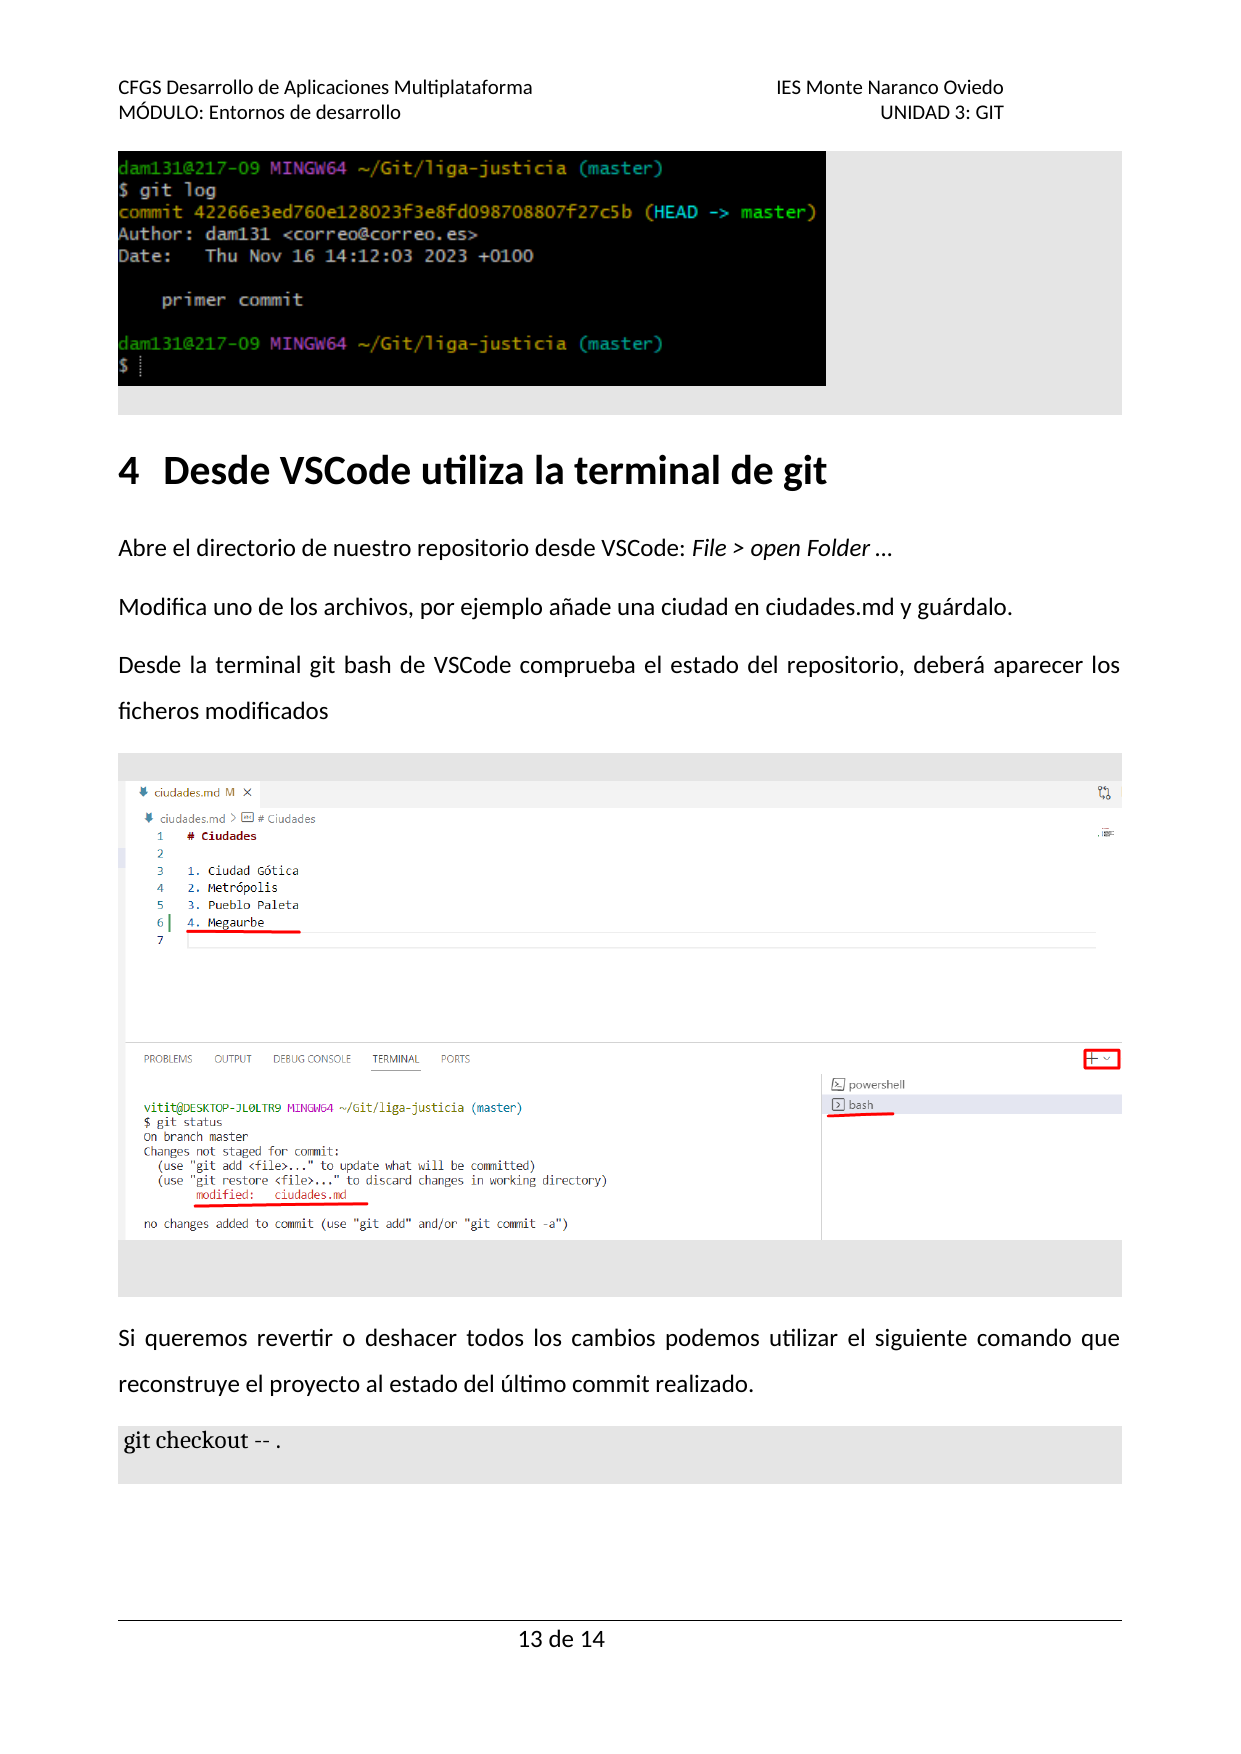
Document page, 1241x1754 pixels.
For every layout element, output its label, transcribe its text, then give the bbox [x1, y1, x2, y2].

text Si queremos revertir o deshacer todos los cambios podemos utilizar el siguiente comando que reconstruye el proyecto al estado del último commit realizado. [118, 1322, 1122, 1398]
text Desde la terminal git bash de VSCode comprueba el estado del repositorio, deberá aparecer los ficheros modificados [118, 649, 1122, 725]
subtitle Desde VSCode utiliza la terminal de git [118, 444, 1122, 495]
picture [118, 151, 826, 386]
picture [118, 781, 1122, 1240]
text Modifica uno de los archivos, por ejemplo añade una ciudad en ciudades.md y guárdalo. [118, 591, 1122, 621]
text git checkout -- . [118, 1426, 1122, 1455]
text Abre el directorio de nuestro repositorio desde VSCode: File > open Folder … [118, 533, 1122, 563]
